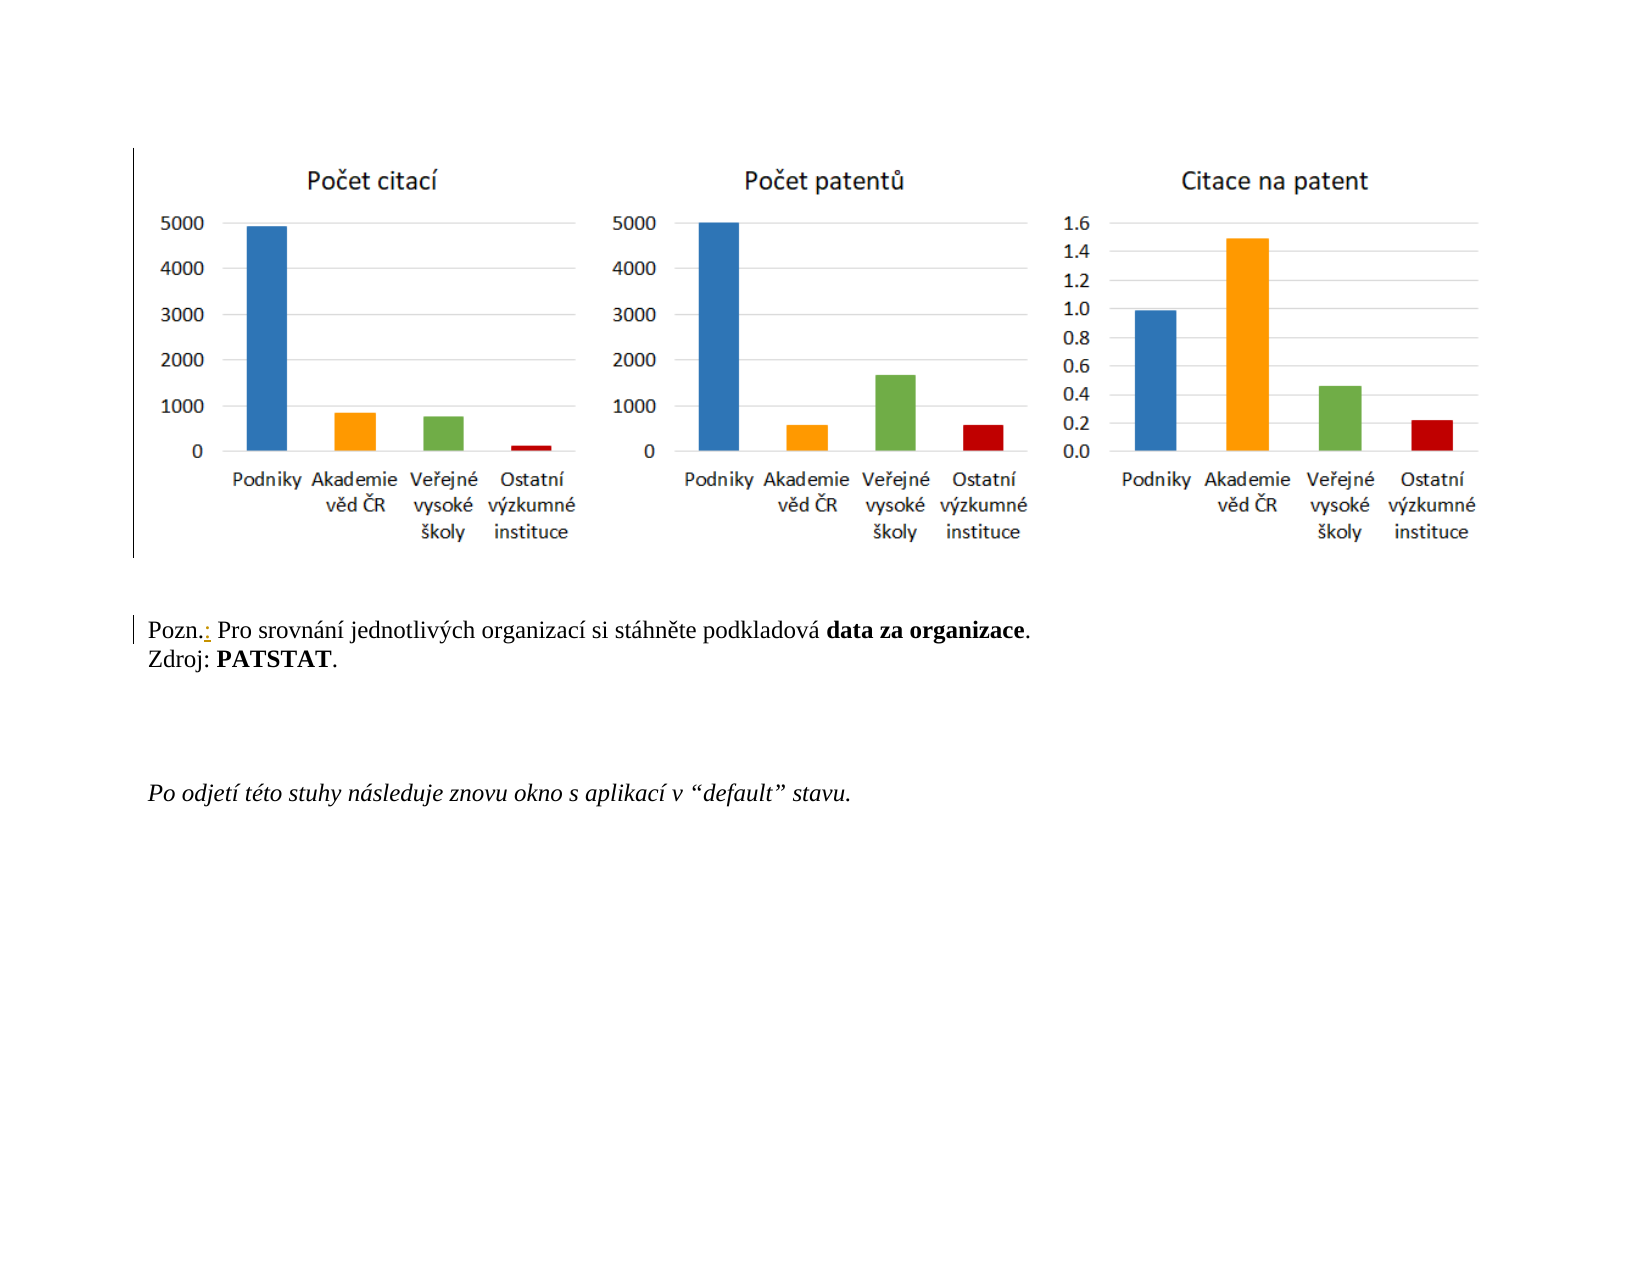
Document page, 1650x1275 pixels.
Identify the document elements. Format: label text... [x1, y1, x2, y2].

text Po odjetí této stuhy následuje znovu okno s aplikací v “default” stavu. [148, 778, 1502, 807]
text Pozn. Pro srovnání jednotlivých organizací si stáhněte podkladová data za organizace. [148, 615, 1502, 644]
picture [147, 147, 1503, 558]
text Zdroj: PATSTAT. [148, 644, 1502, 673]
